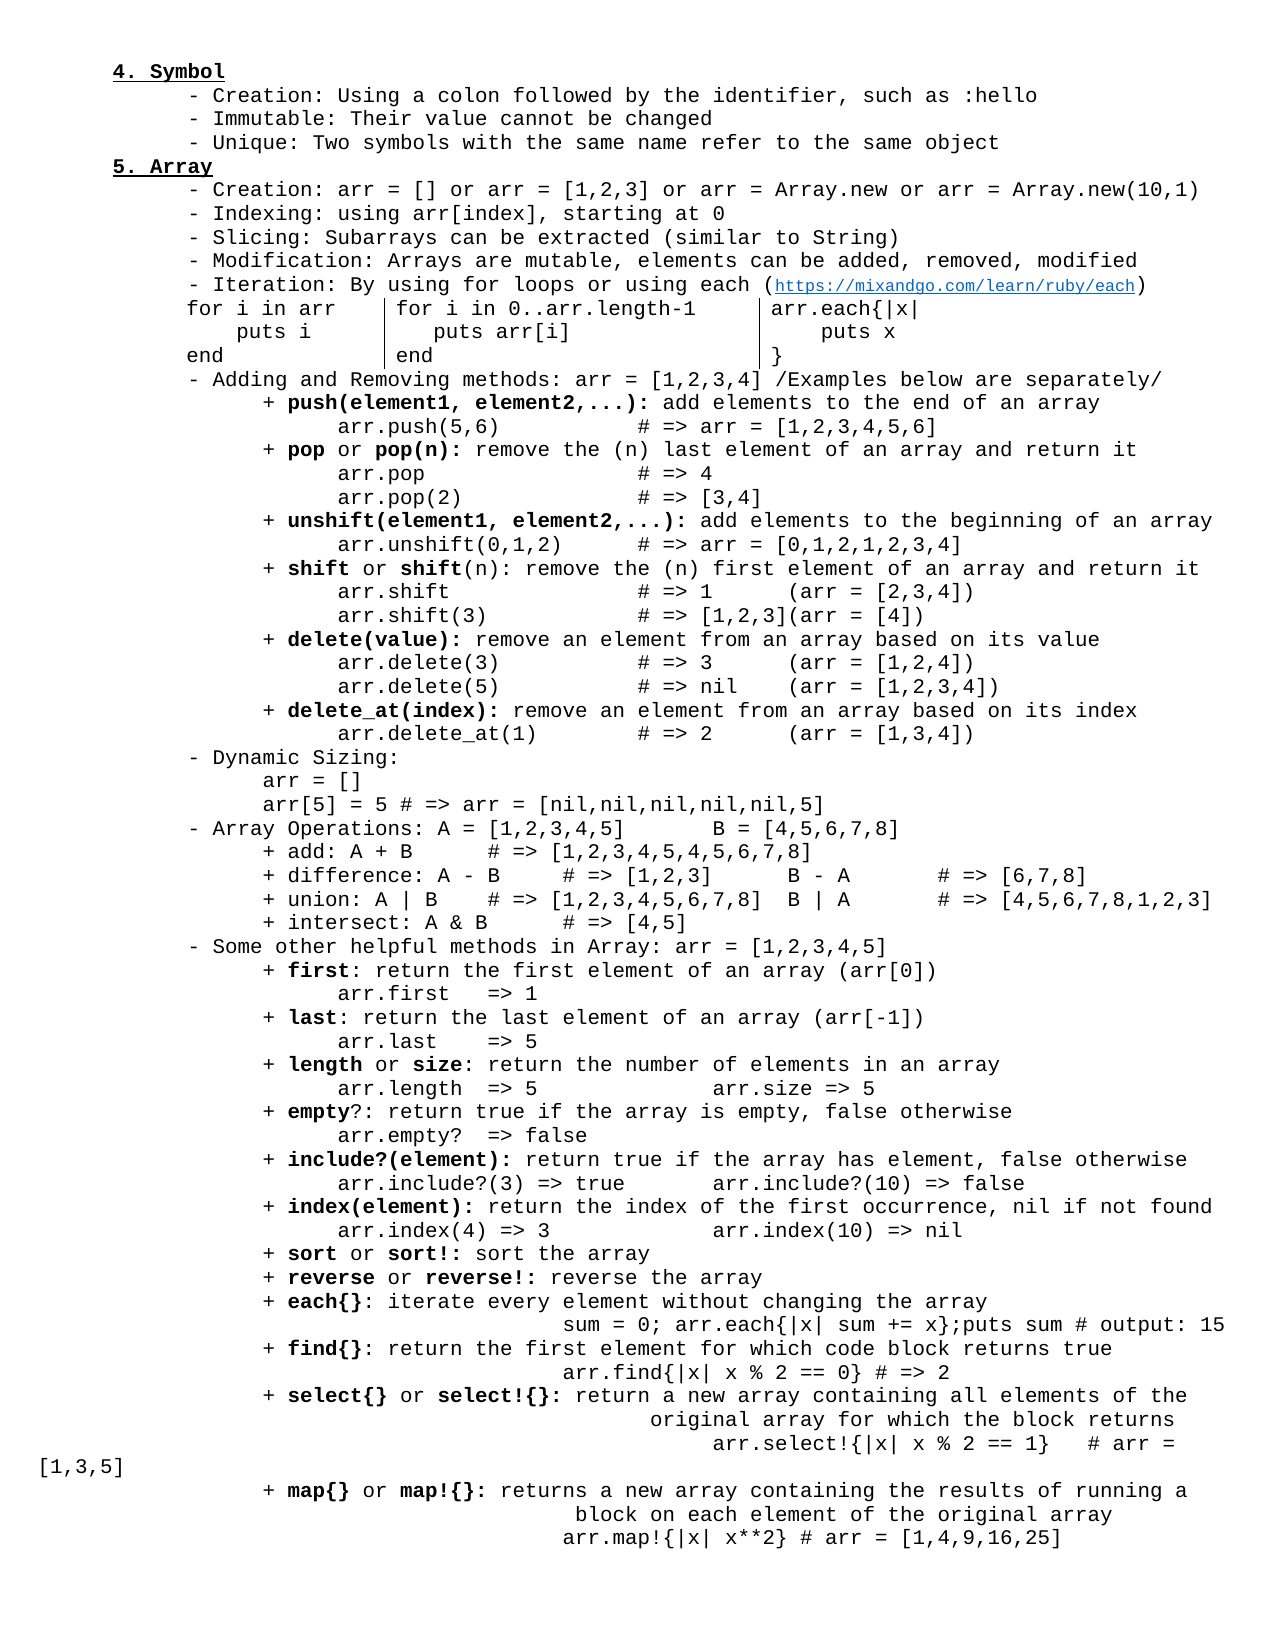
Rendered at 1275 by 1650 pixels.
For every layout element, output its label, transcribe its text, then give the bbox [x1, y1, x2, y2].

text + length or size: return the number of elements in an array [37, 1054, 1237, 1078]
text arr.pop(2) # => [3,4] [37, 487, 1237, 510]
text + each{}: iterate every element without changing the array [37, 1291, 1237, 1314]
text + difference: A - B # => [1,2,3] B - A # => [6,7,8] [37, 865, 1237, 889]
text - Some other helpful methods in Array: arr = [1,2,3,4,5] [37, 936, 1237, 960]
text arr.delete(3) # => 3 (arr = [1,2,4]) [37, 652, 1237, 676]
text + intersect: A & B # => [4,5] [37, 912, 1237, 936]
text + unshift(element1, element2,...): add elements to the beginning of an array [37, 510, 1237, 534]
text + pop or pop(n): remove the (n) last element of an array and return it [37, 439, 1237, 463]
text arr.length => 5 arr.size => 5 [37, 1078, 1237, 1102]
text + shift or shift(n): remove the (n) first element of an array and return it [37, 558, 1237, 581]
text arr.unshift(0,1,2) # => arr = [0,1,2,1,2,3,4] [37, 534, 1237, 558]
text + union: A | B # => [1,2,3,4,5,6,7,8] B | A # => [4,5,6,7,8,1,2,3] [37, 889, 1237, 912]
text - Indexing: using arr[index], starting at 0 [37, 203, 1237, 227]
text + include?(element): return true if the array has element, false otherwise [37, 1149, 1237, 1172]
text + map{} or map!{}: returns a new array containing the results of running a block on each element of the original array [37, 1480, 1237, 1527]
text arr.last => 5 [37, 1031, 1237, 1054]
text + select{} or select!{}: return a new array containing all elements of the original array for which the block returns arr.select!{|x| x % 2 == 1} # arr = [1,3,5] [37, 1385, 1237, 1480]
text 4. Symbol [37, 61, 1237, 85]
text arr.delete_at(1) # => 2 (arr = [1,3,4]) [37, 723, 1237, 747]
text arr.include?(3) => true arr.include?(10) => false [37, 1172, 1237, 1196]
text + delete_at(index): remove an element from an array based on its index [37, 699, 1237, 723]
text + find{}: return the first element for which code block returns true [37, 1338, 1237, 1362]
text + empty?: return true if the array is empty, false otherwise [37, 1102, 1237, 1125]
text + first: return the first element of an array (arr[0]) [37, 960, 1237, 983]
text - Slicing: Subarrays can be extracted (similar to String) [37, 227, 1237, 250]
text - Creation: Using a colon followed by the identifier, such as :hello [37, 85, 1237, 108]
text arr = [] [37, 771, 1237, 794]
text - Unique: Two symbols with the same name refer to the same object [37, 132, 1237, 156]
text arr[5] = 5 # => arr = [nil,nil,nil,nil,nil,5] [37, 794, 1237, 818]
text - Adding and Removing methods: arr = [1,2,3,4] /Examples below are separately/ [37, 368, 1237, 392]
text arr.first => 1 [37, 983, 1237, 1007]
text arr.delete(5) # => nil (arr = [1,2,3,4]) [37, 676, 1237, 699]
text - Dynamic Sizing: [37, 747, 1237, 771]
text arr.shift # => 1 (arr = [2,3,4]) [37, 581, 1237, 605]
text sum = 0; arr.each{|x| sum += x};puts sum # output: 15 [37, 1314, 1237, 1338]
text + last: return the last element of an array (arr[-1]) [37, 1007, 1237, 1031]
text arr.pop # => 4 [37, 463, 1237, 487]
text 5. Array [37, 156, 1237, 179]
text + delete(value): remove an element from an array based on its value [37, 629, 1237, 652]
text - Array Operations: A = [1,2,3,4,5] B = [4,5,6,7,8] [37, 818, 1237, 841]
text - Iteration: By using for loops or using each (https://mixandgo.com/learn/ruby/each) [37, 274, 1237, 298]
text arr.find{|x| x % 2 == 0} # => 2 [37, 1362, 1237, 1385]
text - Modification: Arrays are mutable, elements can be added, removed, modified [37, 250, 1237, 274]
text + push(element1, element2,...): add elements to the end of an array [37, 392, 1237, 416]
table_header arr.each{|x| puts x } [760, 298, 1237, 368]
text - Immutable: Their value cannot be changed [37, 108, 1237, 132]
text - Creation: arr = [] or arr = [1,2,3] or arr = Array.new or arr = Array.new(10,1) [37, 179, 1237, 203]
text arr.shift(3) # => [1,2,3](arr = [4]) [37, 605, 1237, 629]
text + add: A + B # => [1,2,3,4,5,4,5,6,7,8] [37, 841, 1237, 865]
text + reverse or reverse!: reverse the array [37, 1267, 1237, 1291]
table_header for i in arr puts i end [38, 298, 384, 368]
text arr.index(4) => 3 arr.index(10) => nil [37, 1220, 1237, 1243]
text + index(element): return the index of the first occurrence, nil if not found [37, 1196, 1237, 1220]
text + sort or sort!: sort the array [37, 1243, 1237, 1267]
text arr.push(5,6) # => arr = [1,2,3,4,5,6] [37, 416, 1237, 439]
text arr.map!{|x| x**2} # arr = [1,4,9,16,25] [37, 1527, 1237, 1551]
text arr.empty? => false [37, 1125, 1237, 1149]
table_header for i in 0..arr.length-1 puts arr[i] end [385, 298, 759, 368]
